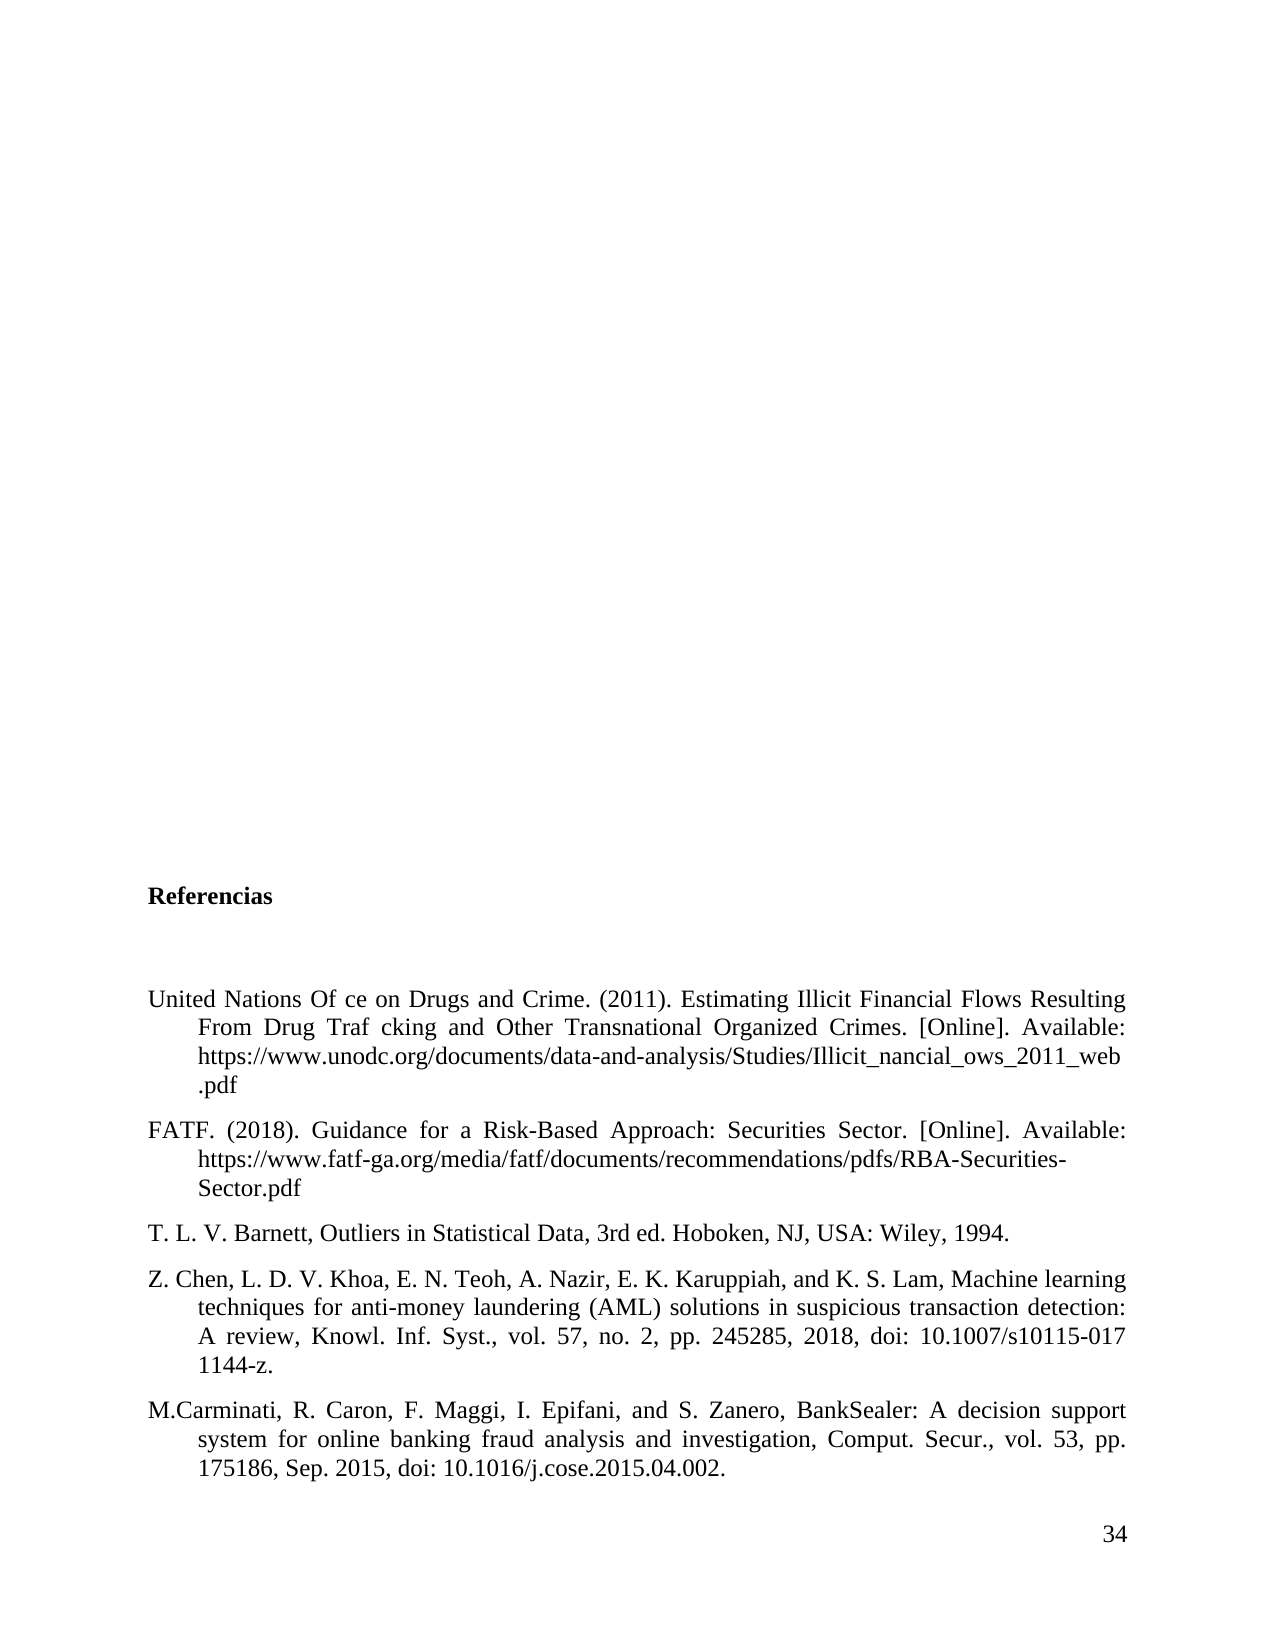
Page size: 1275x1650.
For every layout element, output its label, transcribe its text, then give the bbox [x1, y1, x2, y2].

text Z. Chen, L. D. V. Khoa, E. N. Teoh, A. Nazir, E. K. Karuppiah, and K. S. Lam, Machine learning techniques for anti-money laundering (AML) solutions in suspicious transaction detection: A review, Knowl. Inf. Syst., vol. 57, no. 2, pp. 245285, 2018, doi: 10.1007/s10115-017 1144-z. [148, 1264, 1127, 1379]
text M.Carminati, R. Caron, F. Maggi, I. Epifani, and S. Zanero, BankSealer: A decision support system for online banking fraud analysis and investigation, Comput. Secur., vol. 53, pp. 175186, Sep. 2015, doi: 10.1016/j.cose.2015.04.002. [148, 1395, 1127, 1482]
text T. L. V. Barnett, Outliers in Statistical Data, 3rd ed. Hoboken, NJ, USA: Wiley, 1994. [148, 1218, 1127, 1247]
text FATF. (2018). Guidance for a Risk-Based Approach: Securities Sector. [Online]. Available: https://www.fatf-ga.org/media/fatf/documents/recommendations/pdfs/RBA-Securities-Sector.pdf [148, 1115, 1127, 1202]
subtitle Referencias [148, 881, 1127, 909]
text United Nations Of ce on Drugs and Crime. (2011). Estimating Illicit Financial Flows Resulting From Drug Traf cking and Other Transnational Organized Crimes. [Online]. Available: https://www.unodc.org/documents/data-and-analysis/Studies/Illicit_nancial_ows_2011_web.pdf [148, 984, 1127, 1099]
